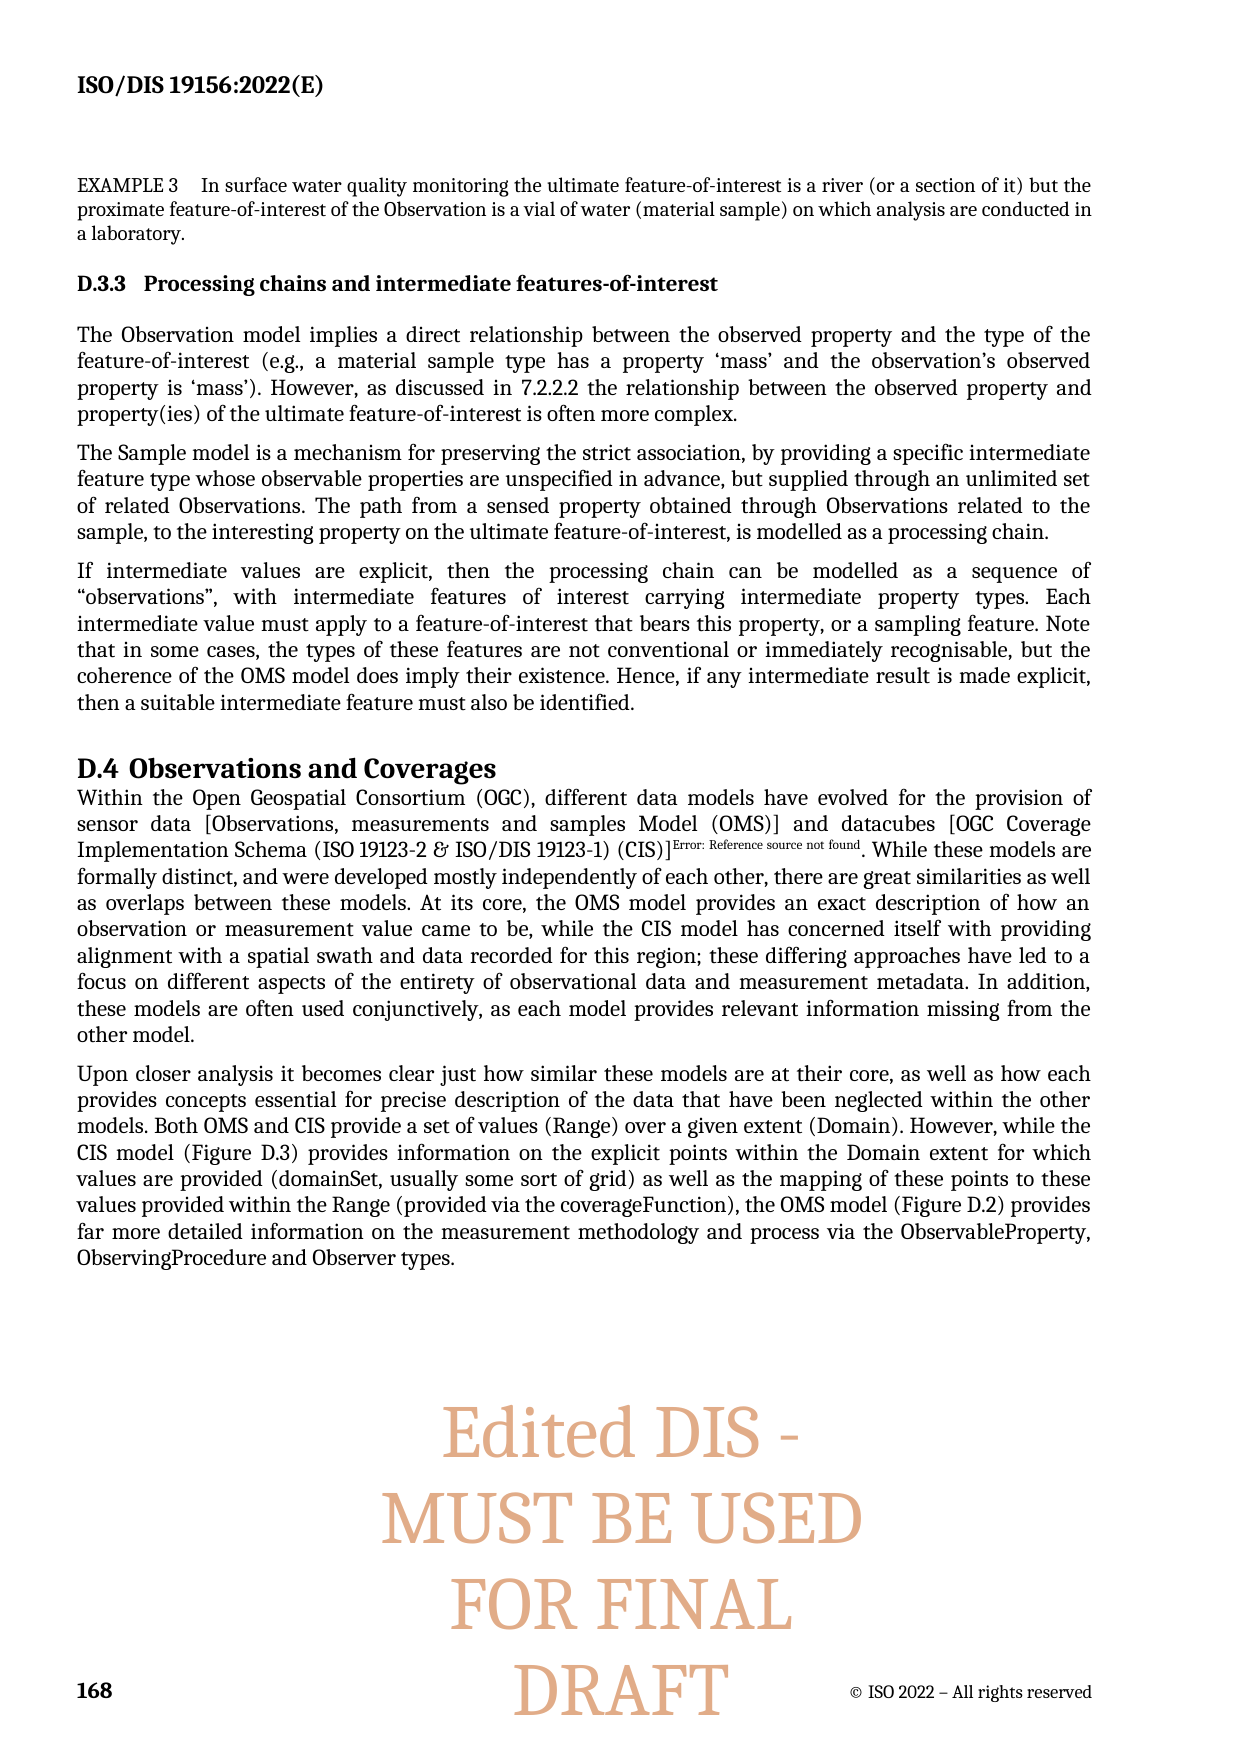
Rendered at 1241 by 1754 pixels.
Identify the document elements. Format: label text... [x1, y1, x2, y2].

text Observations and Coverages [77, 756, 1092, 784]
text The Observation model implies a direct relationship between the observed property and the type of the feature-of-interest (e.g., a material sample type has a property ‘mass’ and the observation’s observed property is ‘mass’). However, as discussed in 7.2.2.2 the relationship between the observed property and property(ies) of the ultimate feature-of-interest is often more complex. [77, 322, 1092, 427]
text EXAMPLE 3 In surface water quality monitoring the ultimate feature-of-interest is a river (or a section of it) but the proximate feature-of-interest of the Observation is a vial of water (material sample) on which analysis are conducted in a laboratory. [77, 174, 1092, 246]
text If intermediate values are explicit, then the processing chain can be modelled as a sequence of “observations”, with intermediate features of interest carrying intermediate property types. Each intermediate value must apply to a feature-of-interest that bears this property, or a sampling feature. Note that in some cases, the types of these features are not conventional or immediately recognisable, but the coherence of the OMS model does imply their existence. Hence, if any intermediate result is made explicit, then a suitable intermediate feature must also be identified. [77, 558, 1092, 716]
text Processing chains and intermediate features-of-interest [77, 271, 1092, 297]
text The Sample model is a mechanism for preserving the strict association, by providing a specific intermediate feature type whose observable properties are unspecified in advance, but supplied through an unlimited set of related Observations. The path from a sensed property obtained through Observations related to the sample, to the interesting property on the ultimate feature-of-interest, is modelled as a processing chain. [77, 440, 1092, 545]
text Upon closer analysis it becomes clear just how similar these models are at their core, as well as how each provides concepts essential for precise description of the data that have been neglected within the other models. Both OMS and CIS provide a set of values (Range) over a given extent (Domain). However, while the CIS model (Figure D.3) provides information on the explicit points within the Domain extent for which values are provided (domainSet, usually some sort of grid) as well as the mapping of these points to these values provided within the Range (provided via the coverageFunction), the OMS model (Figure D.2) provides far more detailed information on the measurement methodology and process via the ObservableProperty, ObservingProcedure and Observer types. [77, 1061, 1092, 1271]
